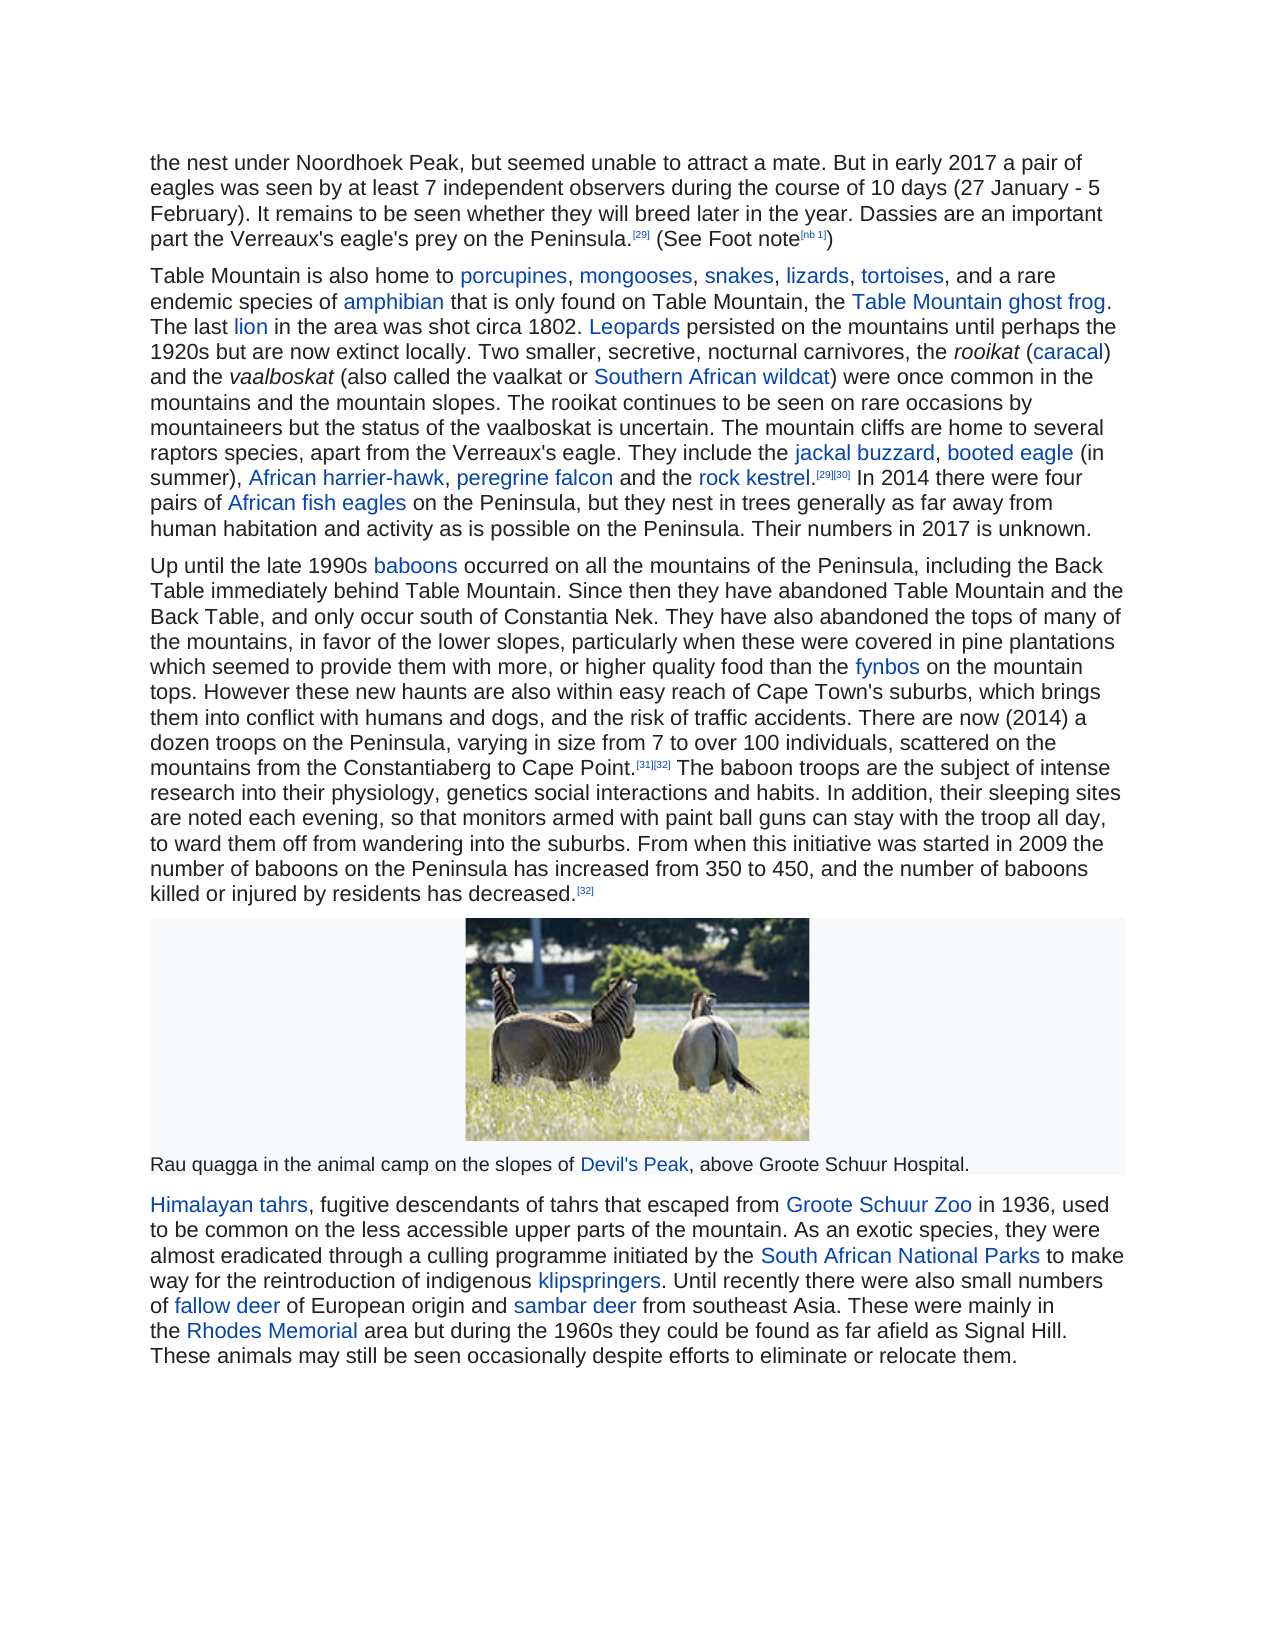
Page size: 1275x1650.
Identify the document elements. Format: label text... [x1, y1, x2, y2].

picture [465, 918, 810, 1141]
text Up until the late 1990s baboons occurred on all the mountains of the Peninsula, including the Back Table immediately behind Table Mountain. Since then they have abandoned Table Mountain and the Back Table, and only occur south of Constantia Nek. They have also abandoned the tops of many of the mountains, in favor of the lower slopes, particularly when these were covered in pine plantations which seemed to provide them with more, or higher quality food than the fynbos on the mountain tops. However these new haunts are also within easy reach of Cape Town's suburbs, which brings them into conflict with humans and dogs, and the risk of traffic accidents. There are now (2014) a dozen troops on the Peninsula, varying in size from 7 to over 100 individuals, scattered on the mountains from the Constantiaberg to Cape Point.[31][32] The baboon troops are the subject of intense research into their physiology, genetics social interactions and habits. In addition, their sleeping sites are noted each evening, so that monitors armed with paint ball guns can stay with the troop all day, to ward them off from wandering into the suburbs. From when this initiative was started in 2009 the number of baboons on the Peninsula has increased from 350 to 450, and the number of baboons killed or injured by residents has decreased.[32] [150, 553, 1125, 906]
text Himalayan tahrs, fugitive descendants of tahrs that escaped from Groote Schuur Zoo in 1936, used to be common on the less accessible upper parts of the mountain. As an exotic species, they were almost eradicated through a culling programme initiated by the South African National Parks to make way for the reintroduction of indigenous klipspringers. Until recently there were also small numbers of fallow deer of European origin and sambar deer from southeast Asia. These were mainly in the Rhodes Memorial area but during the 1960s they could be found as far afield as Signal Hill. These animals may still be seen occasionally despite efforts to eliminate or relocate them. [150, 1192, 1125, 1368]
text Table Mountain is also home to porcupines, mongooses, snakes, lizards, tortoises, and a rare endemic species of amphibian that is only found on Table Mountain, the Table Mountain ghost frog. The last lion in the area was shot circa 1802. Leopards persisted on the mountains until perhaps the 1920s but are now extinct locally. Two smaller, secretive, nocturnal carnivores, the rooikat (caracal) and the vaalboskat (also called the vaalkat or Southern African wildcat) were once common in the mountains and the mountain slopes. The rooikat continues to be seen on rare occasions by mountaineers but the status of the vaalboskat is uncertain. The mountain cliffs are home to several raptors species, apart from the Verreaux's eagle. They include the jackal buzzard, booted eagle (in summer), African harrier-hawk, peregrine falcon and the rock kestrel.[29][30] In 2014 there were four pairs of African fish eagles on the Peninsula, but they nest in trees generally as far away from human habitation and activity as is possible on the Peninsula. Their numbers in 2017 is unknown. [150, 263, 1125, 541]
text Rau quagga in the animal camp on the slopes of Devil's Peak, above Groote Schuur Hospital. [150, 1140, 1125, 1175]
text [150, 150, 1125, 251]
